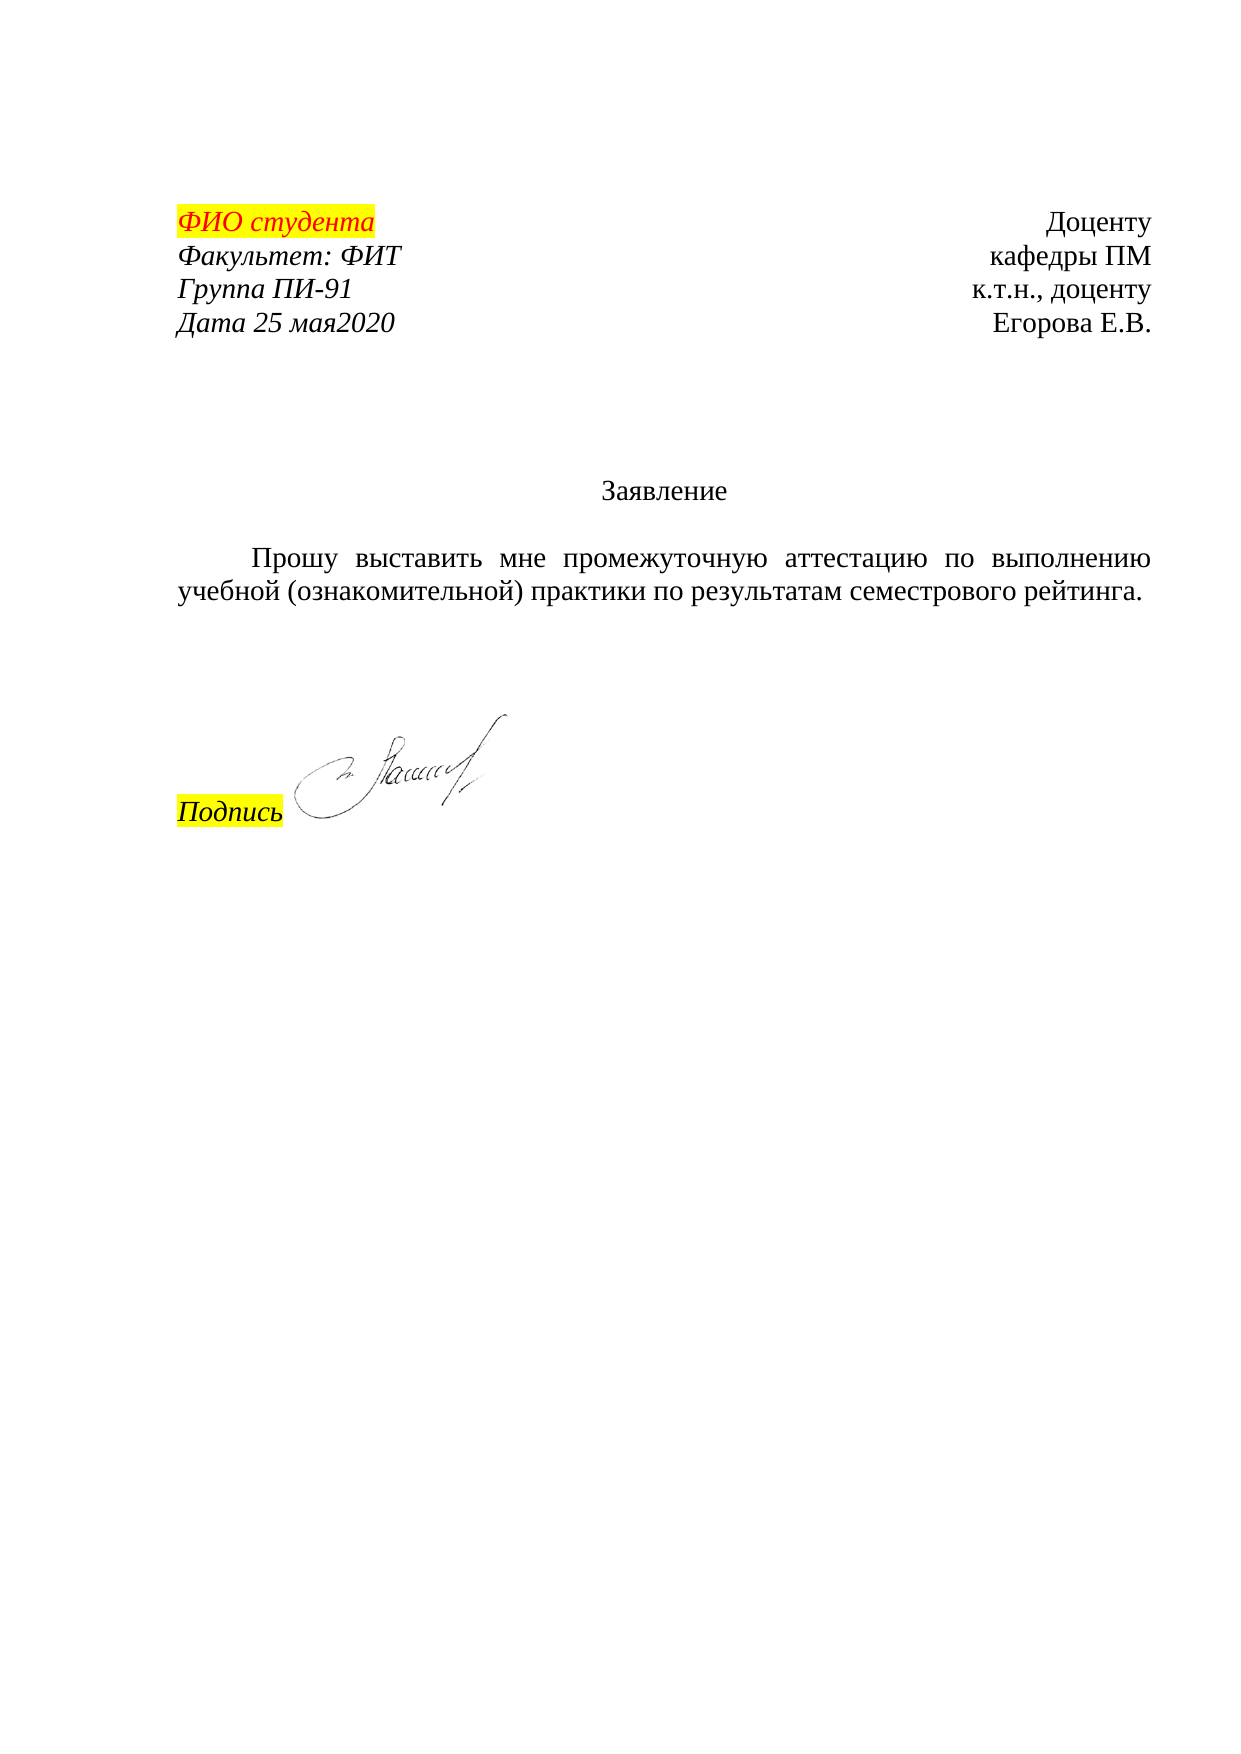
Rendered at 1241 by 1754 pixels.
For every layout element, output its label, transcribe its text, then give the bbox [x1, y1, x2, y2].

text Подпись [177, 707, 1152, 827]
picture [290, 707, 513, 821]
table_header ФИО студента Факультет: ФИТ Группа ПИ-91 Дата 25 мая2020 [166, 204, 664, 406]
text Прошу выставить мне промежуточную аттестацию по выполнению учебной (ознакомительной) практики по результатам семестрового рейтинга. [177, 540, 1152, 607]
text Заявление [177, 473, 1152, 506]
table_header Доценту кафедры ПМ к.т.н., доценту Егорова Е.В. [664, 204, 1163, 406]
